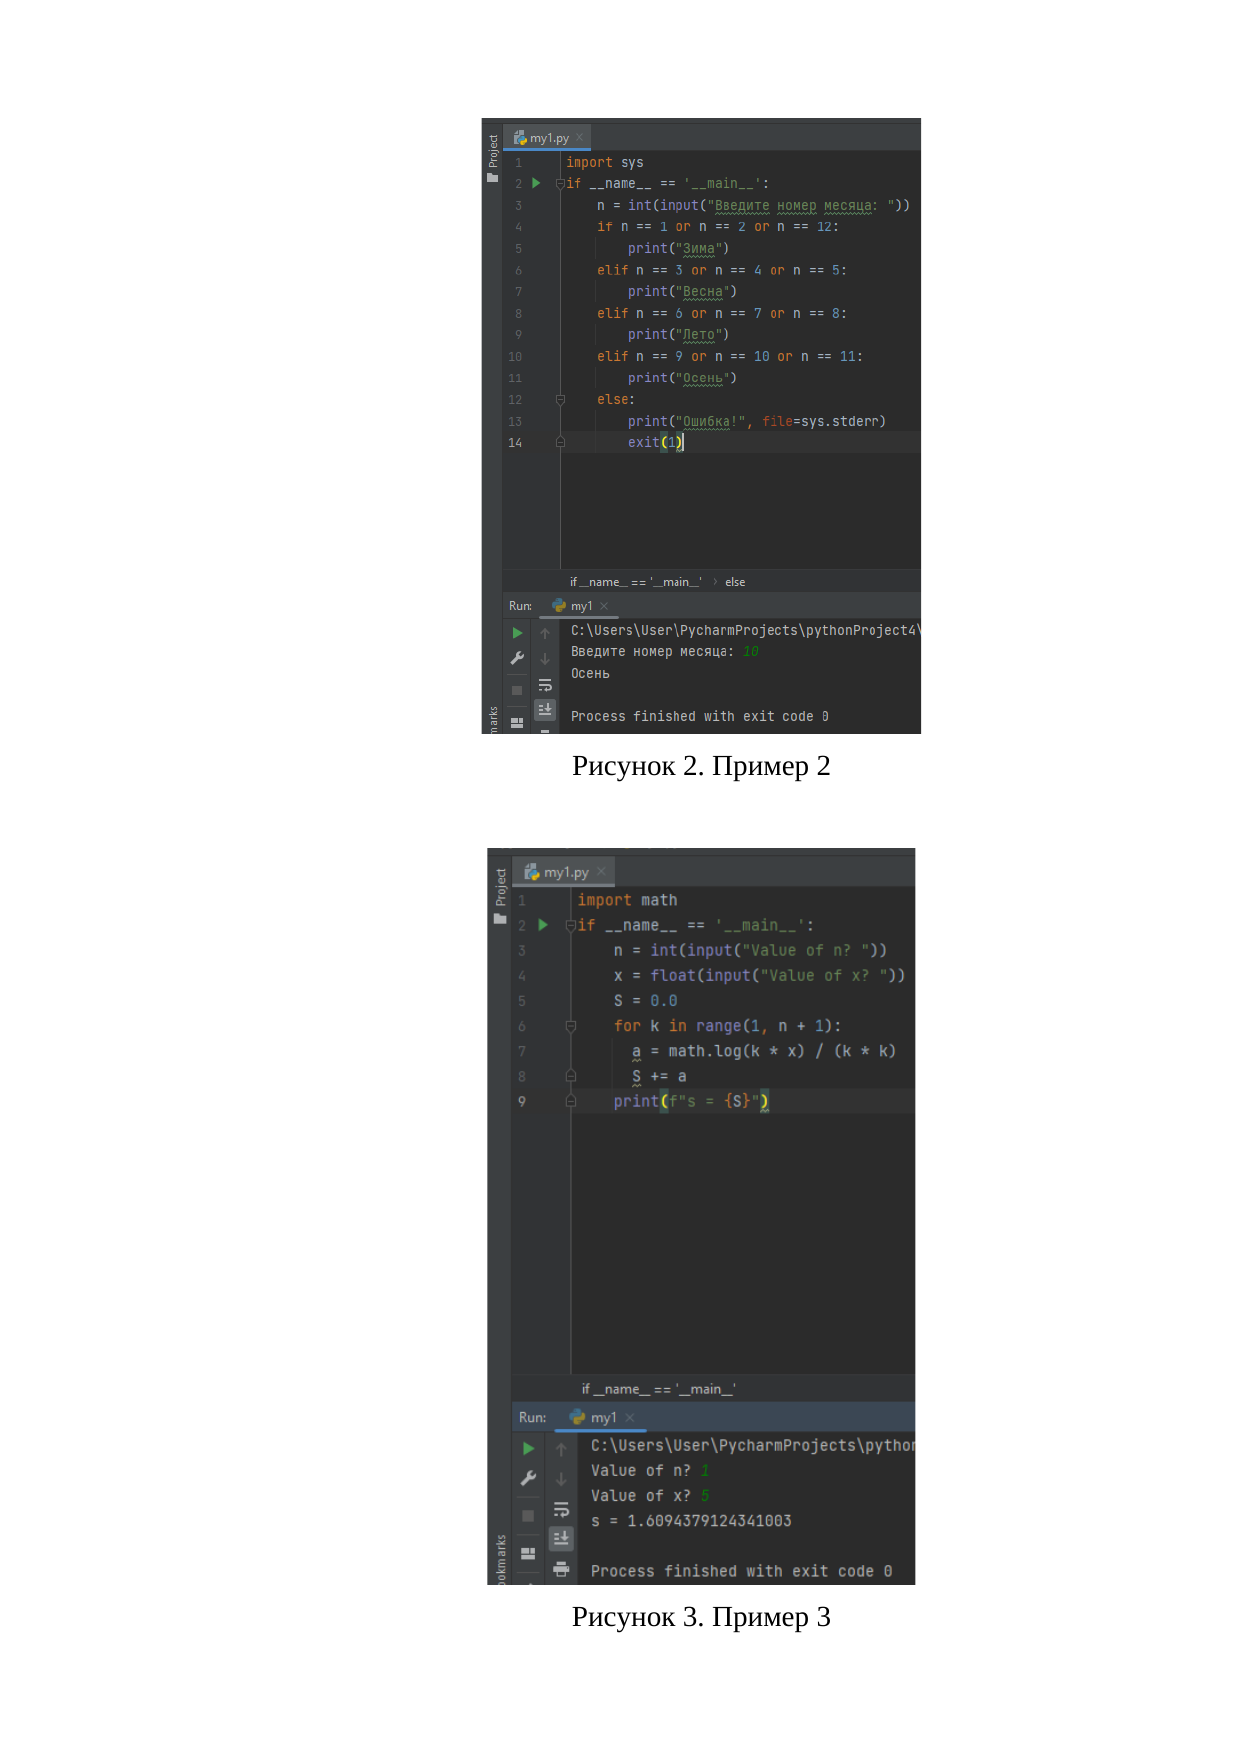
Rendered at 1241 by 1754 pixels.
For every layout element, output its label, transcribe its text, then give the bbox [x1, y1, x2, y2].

text Рисунок 2. Пример 2 [177, 748, 1152, 782]
text Рисунок 3. Пример 3 [177, 1599, 1152, 1633]
picture [487, 848, 916, 1585]
picture [481, 118, 922, 734]
